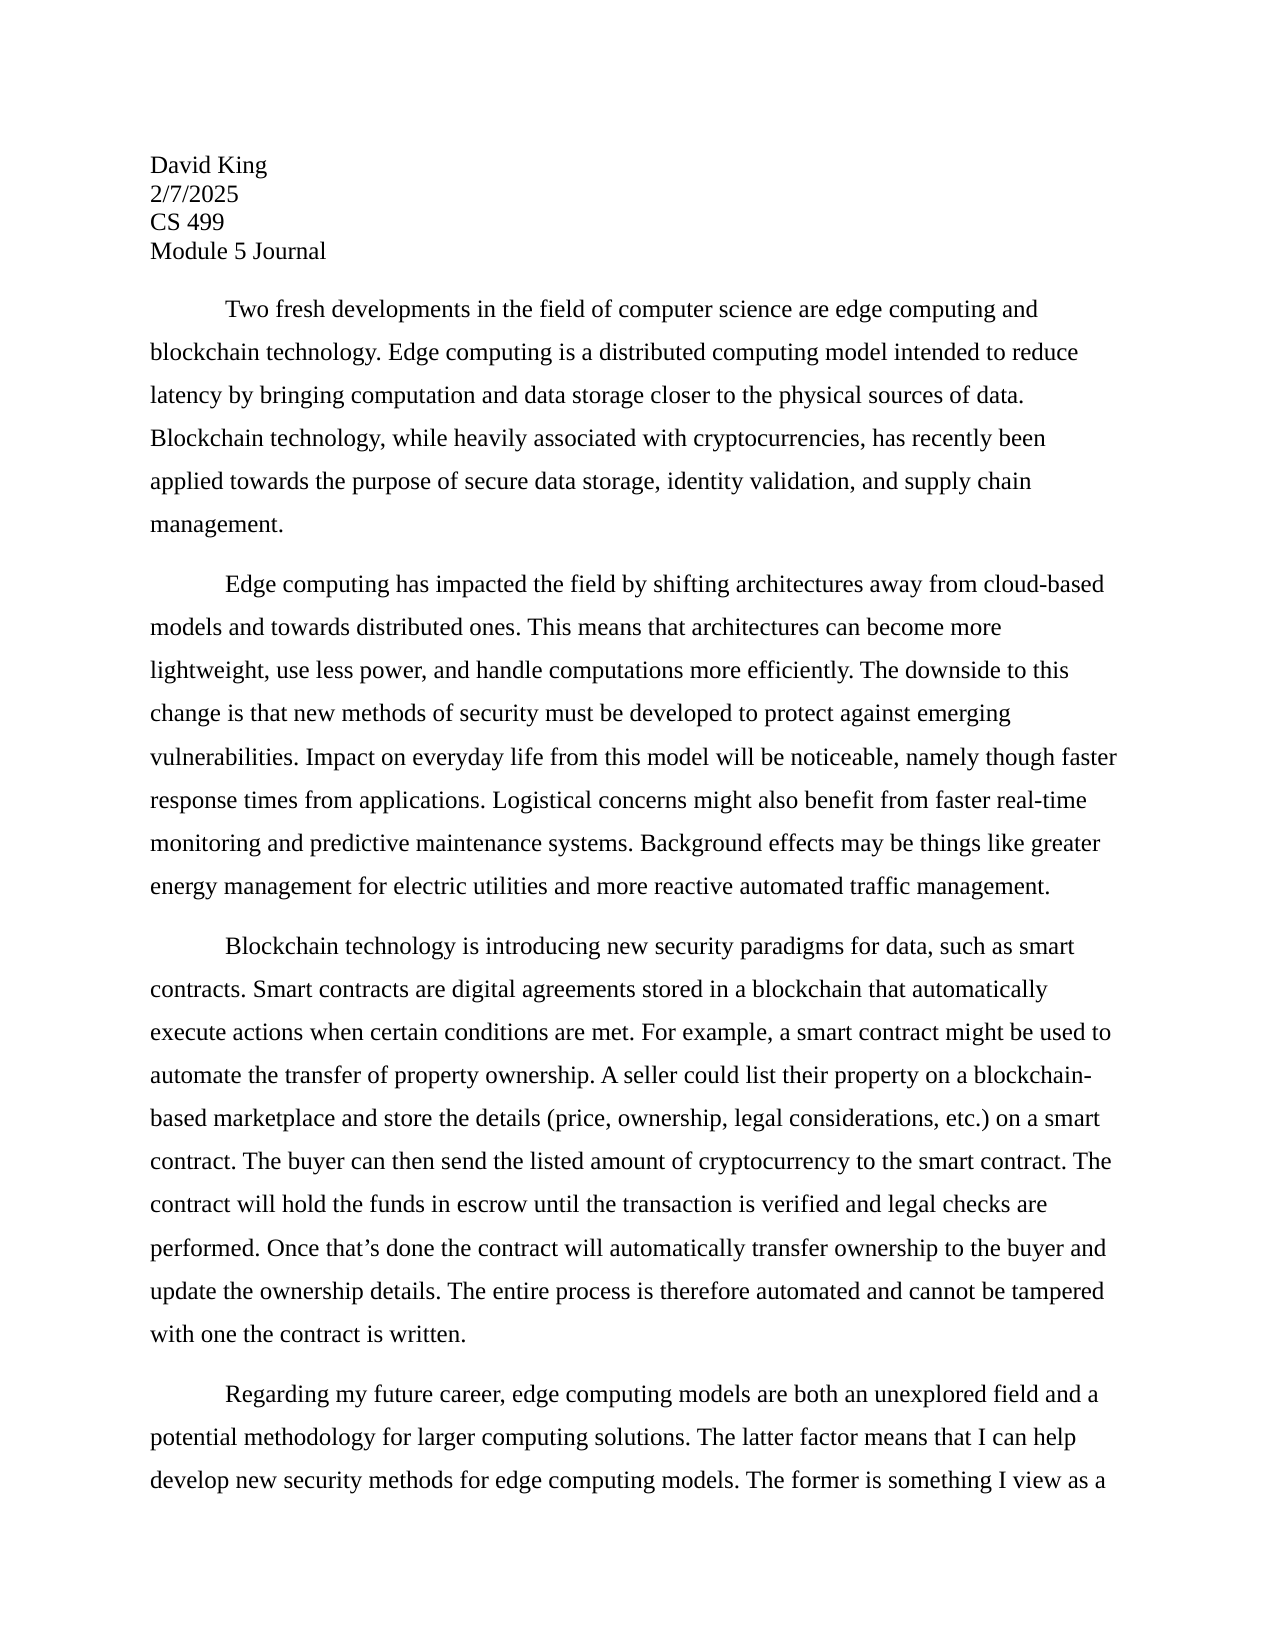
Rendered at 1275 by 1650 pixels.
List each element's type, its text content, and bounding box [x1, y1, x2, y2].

text Two fresh developments in the field of computer science are edge computing and blockchain technology. Edge computing is a distributed computing model intended to reduce latency by bringing computation and data storage closer to the physical sources of data. Blockchain technology, while heavily associated with cryptocurrencies, has recently been applied towards the purpose of secure data storage, identity validation, and supply chain management. [150, 294, 1125, 538]
text Edge computing has impacted the field by shifting architectures away from cloud-based models and towards distributed ones. This means that architectures can become more lightweight, use less power, and handle computations more efficiently. The downside to this change is that new methods of security must be developed to protect against emerging vulnerabilities. Impact on everyday life from this model will be noticeable, namely though faster response times from applications. Logistical concerns might also benefit from faster real-time monitoring and predictive maintenance systems. Background effects may be things like greater energy management for electric utilities and more reactive automated traffic management. [150, 569, 1125, 900]
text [150, 1379, 1125, 1494]
text CS 499 [150, 207, 1125, 236]
text Module 5 Journal [150, 236, 1125, 265]
text 2/7/2025 [150, 179, 1125, 207]
text Blockchain technology is introducing new security paradigms for data, such as smart contracts. Smart contracts are digital agreements stored in a blockchain that automatically execute actions when certain conditions are met. For example, a smart contract might be used to automate the transfer of property ownership. A seller could list their property on a blockchain-based marketplace and store the details (price, ownership, legal considerations, etc.) on a smart contract. The buyer can then send the listed amount of cryptocurrency to the smart contract. The contract will hold the funds in escrow until the transaction is verified and legal checks are performed. Once that’s done the contract will automatically transfer ownership to the buyer and update the ownership details. The entire process is therefore automated and cannot be tampered with one the contract is written. [150, 931, 1125, 1348]
text David King [150, 150, 1125, 179]
